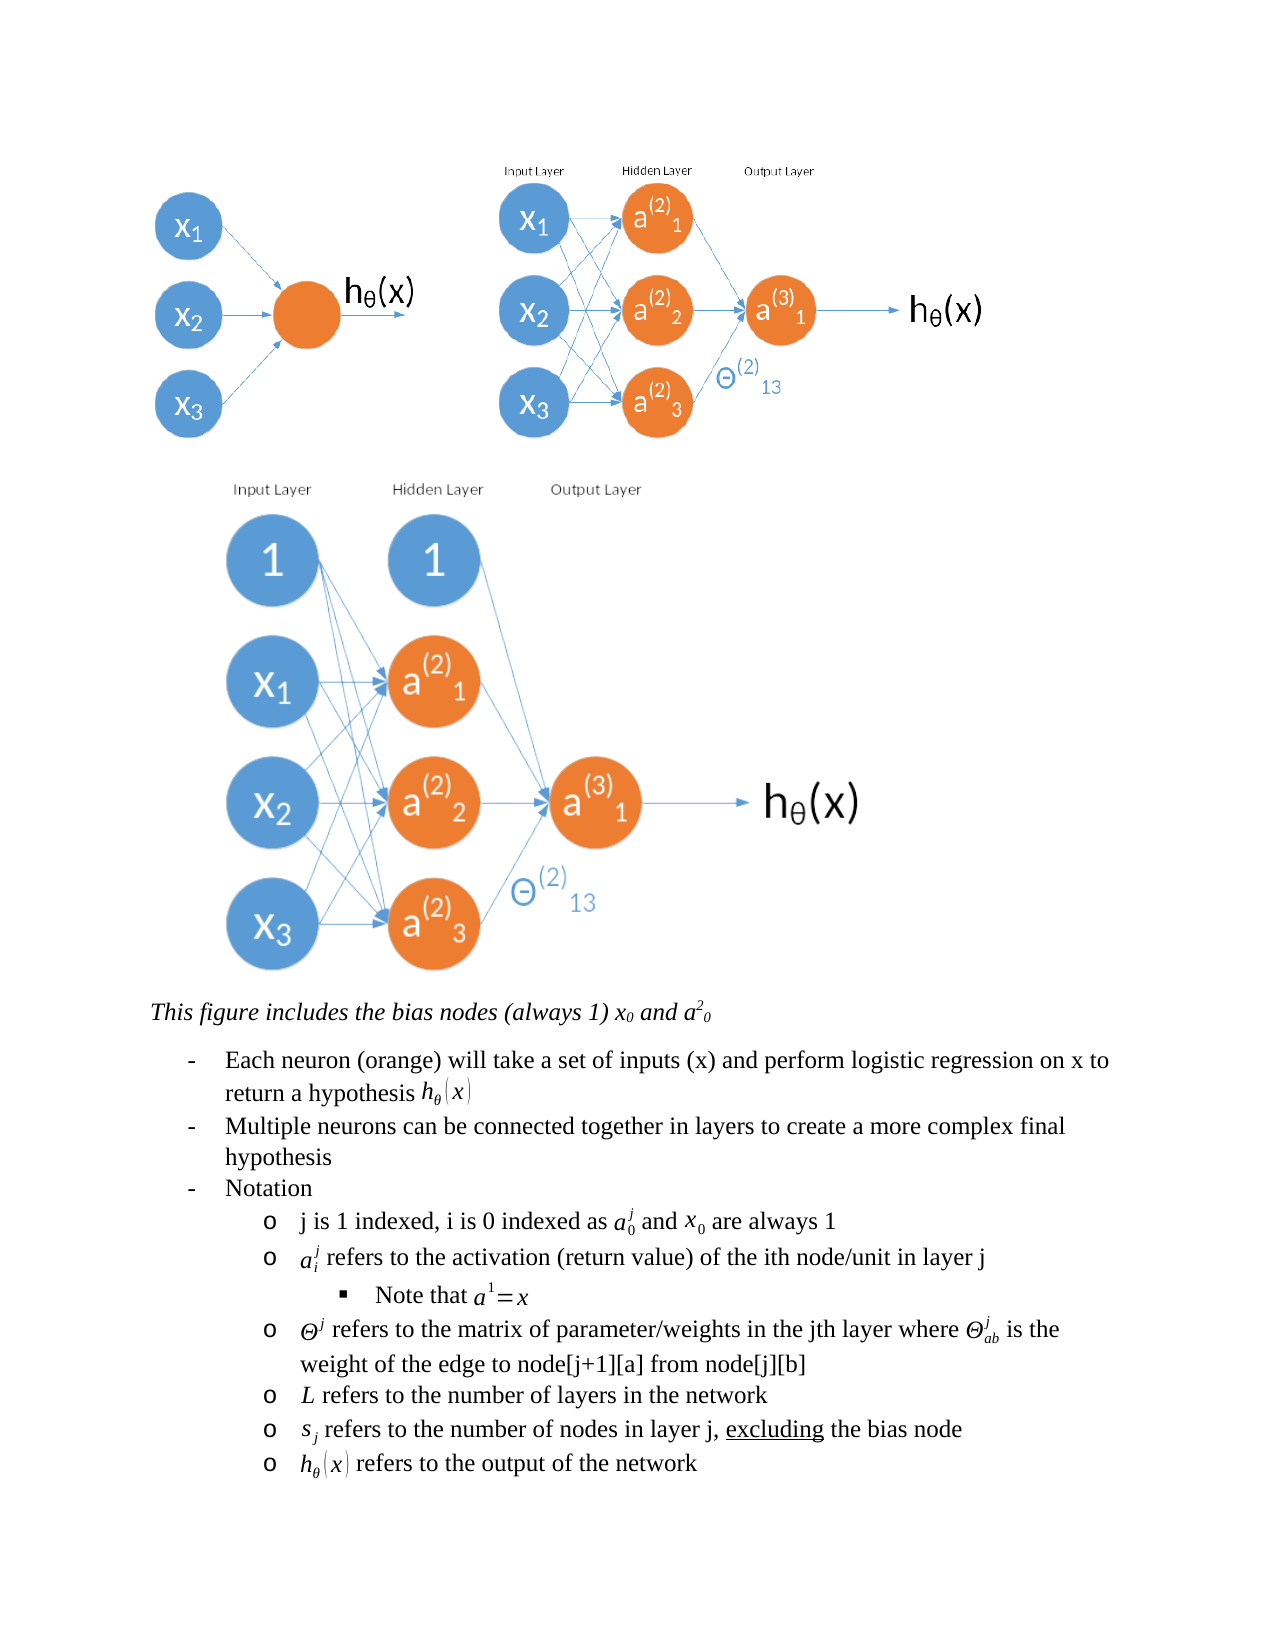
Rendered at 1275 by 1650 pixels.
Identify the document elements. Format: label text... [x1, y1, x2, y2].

list j is 1 indexed, i is 0 indexed as and are always 1 [262, 1204, 1125, 1239]
list refers to the output of the network [262, 1448, 1125, 1482]
list Notation [187, 1173, 1125, 1202]
list refers to the number of nodes in layer j, excluding the bias node [262, 1414, 1125, 1446]
list Multiple neurons can be connected together in layers to create a more complex final hypothesis [187, 1111, 1125, 1171]
text This figure includes the bias nodes (always 1) x0 and a20 [150, 997, 1125, 1026]
list Each neuron (orange) will take a set of inputs (x) and perform logistic regression on x to return a hypothesis [187, 1045, 1125, 1109]
list Note that [337, 1279, 1125, 1310]
list refers to the activation (return value) of the ith node/unit in layer j [262, 1242, 1125, 1276]
list refers to the number of layers in the network [262, 1381, 1125, 1411]
list refers to the matrix of parameter/weights in the jth layer where is the weight of the edge to node[j+1][a] from node[j][b] [262, 1312, 1125, 1378]
